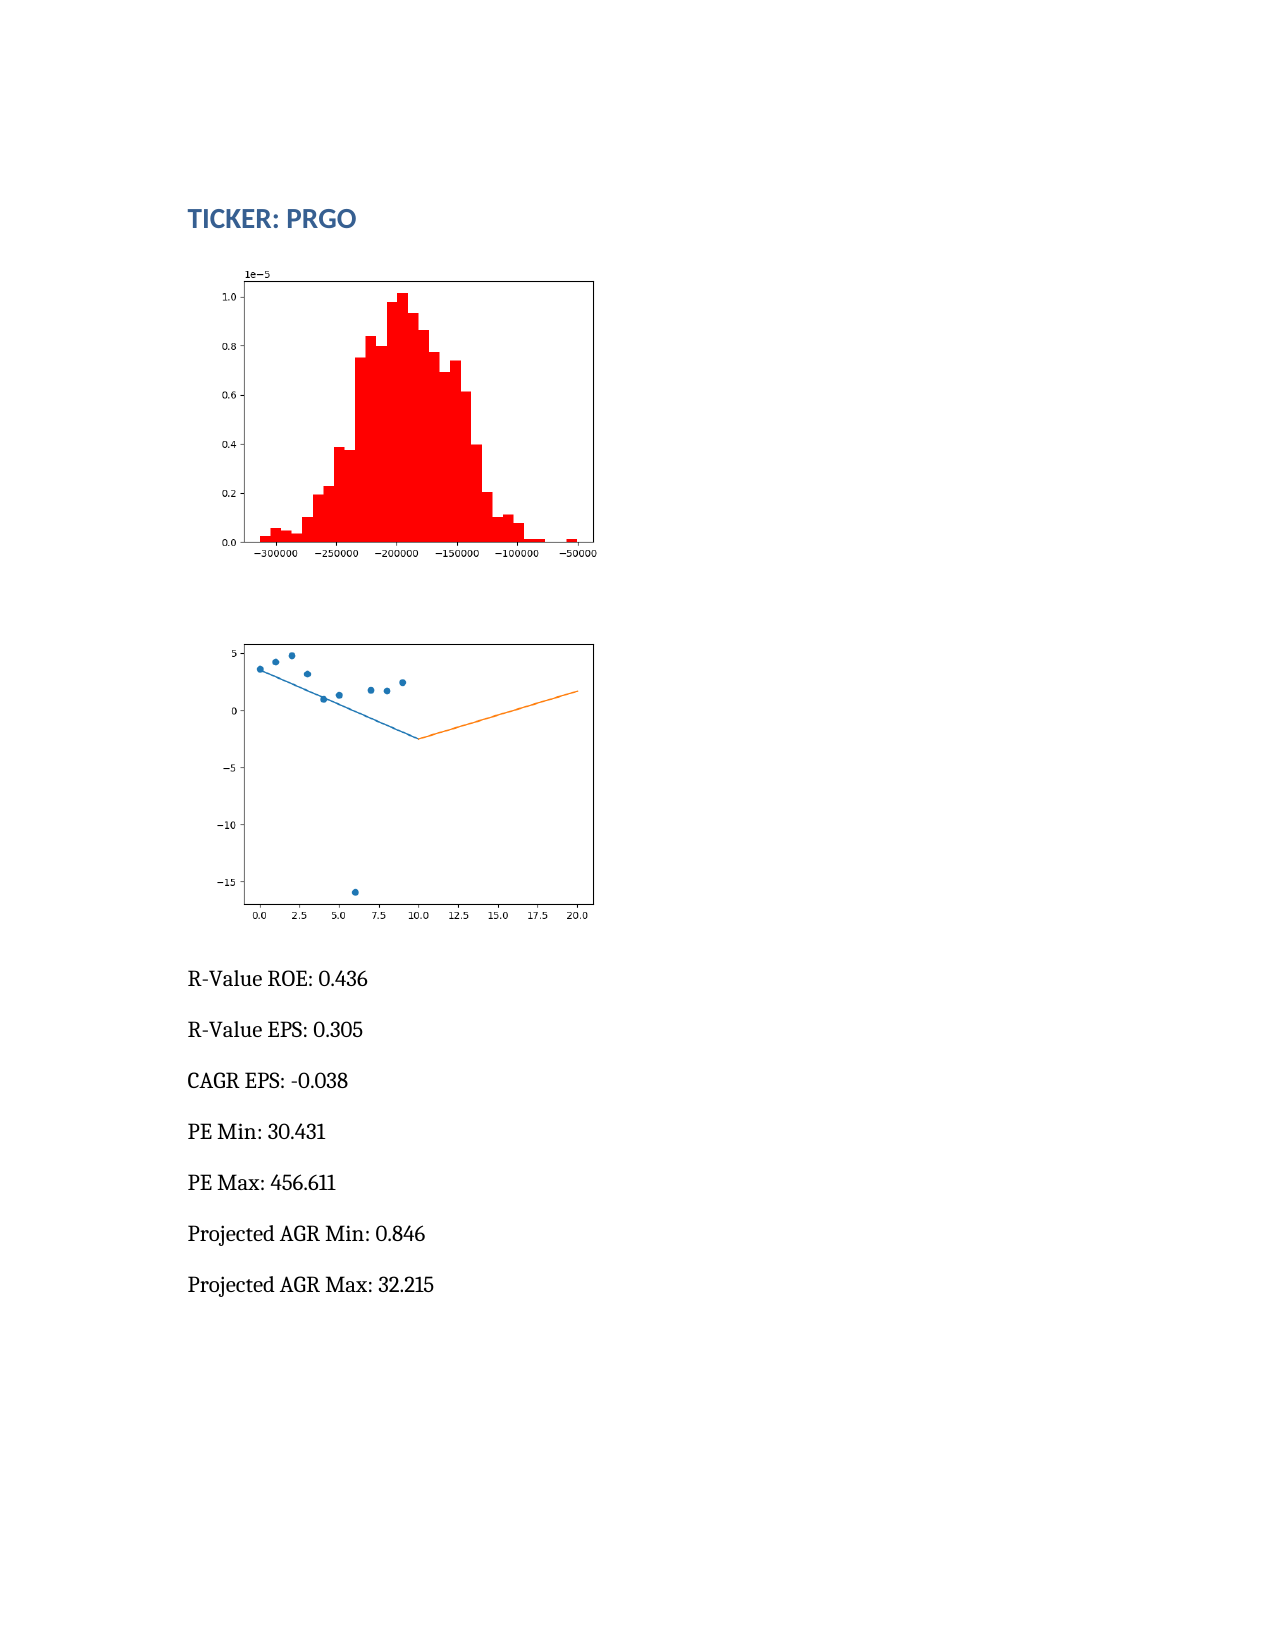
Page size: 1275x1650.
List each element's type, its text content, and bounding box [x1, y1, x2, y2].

text Projected AGR Min: 0.846 [187, 1221, 1087, 1247]
text PE Max: 456.611 [187, 1169, 1087, 1196]
subtitle TICKER: PRGO [187, 200, 1087, 236]
text PE Min: 30.431 [187, 1118, 1087, 1145]
text CAGR EPS: -0.038 [187, 1067, 1087, 1094]
picture [187, 241, 638, 579]
text R-Value EPS: 0.305 [187, 1016, 1087, 1043]
text R-Value ROE: 0.436 [187, 965, 1087, 992]
text Projected AGR Max: 32.215 [187, 1272, 1087, 1298]
picture [187, 603, 638, 941]
